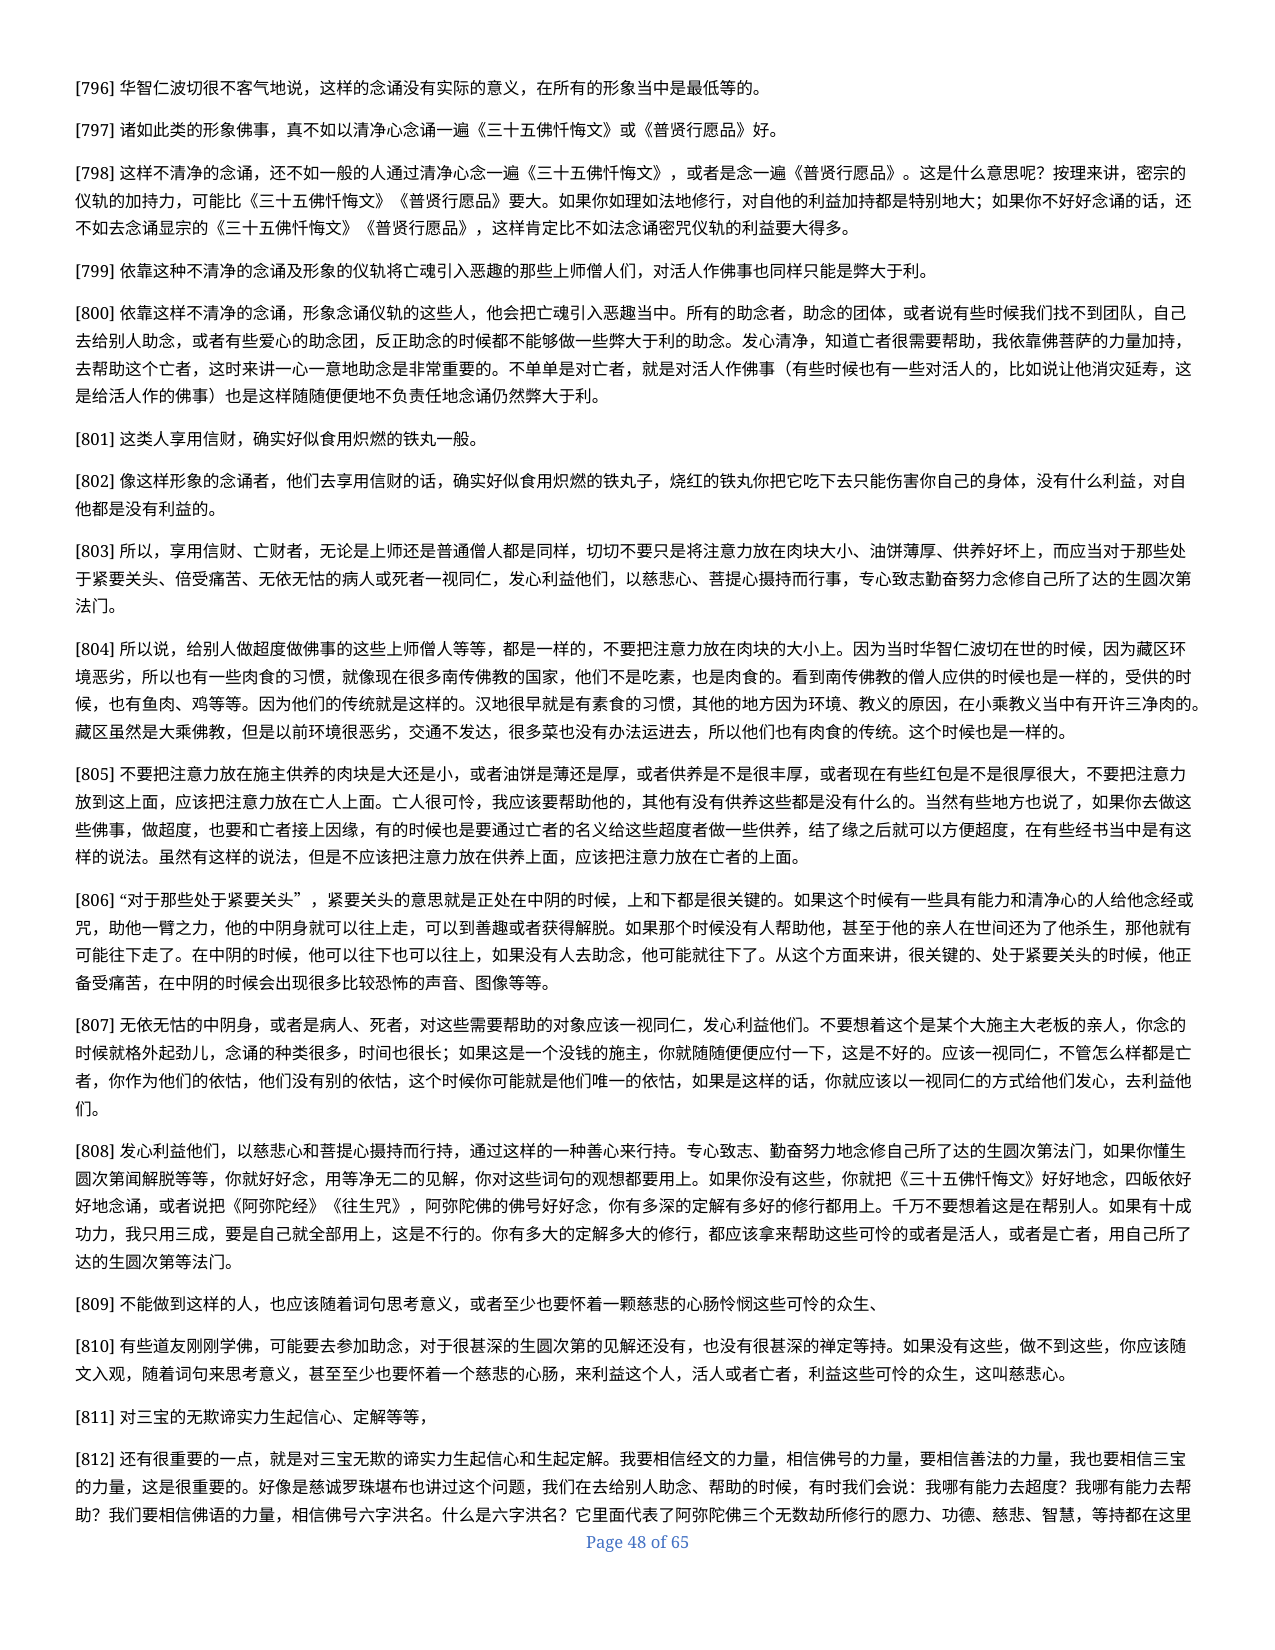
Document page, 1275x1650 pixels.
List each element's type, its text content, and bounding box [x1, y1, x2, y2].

text [800] 依靠这样不清净的念诵，形象念诵仪轨的这些人，他会把亡魂引入恶趣当中。所有的助念者，助念的团体，或者说有些时候我们找不到团队，自己去给别人助念，或者有些爱心的助念团，反正助念的时候都不能够做一些弊大于利的助念。发心清净，知道亡者很需要帮助，我依靠佛菩萨的力量加持，去帮助这个亡者，这时来讲一心一意地助念是非常重要的。不单单是对亡者，就是对活人作佛事（有些时候也有一些对活人的，比如说让他消灾延寿，这是给活人作的佛事）也是这样随随便便地不负责任地念诵仍然弊大于利。 [75, 300, 1200, 407]
text [805] 不要把注意力放在施主供养的肉块是大还是小，或者油饼是薄还是厚，或者供养是不是很丰厚，或者现在有些红包是不是很厚很大，不要把注意力放到这上面，应该把注意力放在亡人上面。亡人很可怜，我应该要帮助他的，其他有没有供养这些都是没有什么的。当然有些地方也说了，如果你去做这些佛事，做超度，也要和亡者接上因缘，有的时候也是要通过亡者的名义给这些超度者做一些供养，结了缘之后就可以方便超度，在有些经书当中是有这样的说法。虽然有这样的说法，但是不应该把注意力放在供养上面，应该把注意力放在亡者的上面。 [75, 761, 1200, 869]
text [75, 1446, 1200, 1526]
text [797] 诸如此类的形象佛事，真不如以清净心念诵一遍《三十五佛忏悔文》或《普贤行愿品》好。 [75, 117, 1200, 142]
text [806] “对于那些处于紧要关头”，紧要关头的意思就是正处在中阴的时候，上和下都是很关键的。如果这个时候有一些具有能力和清净心的人给他念经或咒，助他一臂之力，他的中阴身就可以往上走，可以到善趣或者获得解脱。如果那个时候没有人帮助他，甚至于他的亲人在世间还为了他杀生，那他就有可能往下走了。在中阴的时候，他可以往下也可以往上，如果没有人去助念，他可能就往下了。从这个方面来讲，很关键的、处于紧要关头的时候，他正备受痛苦，在中阴的时候会出现很多比较恐怖的声音、图像等等。 [75, 887, 1200, 994]
text [796] 华智仁波切很不客气地说，这样的念诵没有实际的意义，在所有的形象当中是最低等的。 [75, 75, 1200, 99]
text [803] 所以，享用信财、亡财者，无论是上师还是普通僧人都是同样，切切不要只是将注意力放在肉块大小、油饼薄厚、供养好坏上，而应当对于那些处于紧要关头、倍受痛苦、无依无怙的病人或死者一视同仁，发心利益他们，以慈悲心、菩提心摄持而行事，专心致志勤奋努力念修自己所了达的生圆次第法门。 [75, 538, 1200, 618]
text [798] 这样不清净的念诵，还不如一般的人通过清净心念一遍《三十五佛忏悔文》，或者是念一遍《普贤行愿品》。这是什么意思呢？按理来讲，密宗的仪轨的加持力，可能比《三十五佛忏悔文》《普贤行愿品》要大。如果你如理如法地修行，对自他的利益加持都是特别地大；如果你不好好念诵的话，还不如去念诵显宗的《三十五佛忏悔文》《普贤行愿品》，这样肯定比不如法念诵密咒仪轨的利益要大得多。 [75, 160, 1200, 239]
text [804] 所以说，给别人做超度做佛事的这些上师僧人等等，都是一样的，不要把注意力放在肉块的大小上。因为当时华智仁波切在世的时候，因为藏区环境恶劣，所以也有一些肉食的习惯，就像现在很多南传佛教的国家，他们不是吃素，也是肉食的。看到南传佛教的僧人应供的时候也是一样的，受供的时候，也有鱼肉、鸡等等。因为他们的传统就是这样的。汉地很早就是有素食的习惯，其他的地方因为环境、教义的原因，在小乘教义当中有开许三净肉的。藏区虽然是大乘佛教，但是以前环境很恶劣，交通不发达，很多菜也没有办法运进去，所以他们也有肉食的传统。这个时候也是一样的。 [75, 636, 1200, 743]
text [801] 这类人享用信财，确实好似食用炽燃的铁丸一般。 [75, 426, 1200, 450]
text [807] 无依无怙的中阴身，或者是病人、死者，对这些需要帮助的对象应该一视同仁，发心利益他们。不要想着这个是某个大施主大老板的亲人，你念的时候就格外起劲儿，念诵的种类很多，时间也很长；如果这是一个没钱的施主，你就随随便便应付一下，这是不好的。应该一视同仁，不管怎么样都是亡者，你作为他们的依怙，他们没有别的依怙，这个时候你可能就是他们唯一的依怙，如果是这样的话，你就应该以一视同仁的方式给他们发心，去利益他们。 [75, 1012, 1200, 1120]
text [799] 依靠这种不清净的念诵及形象的仪轨将亡魂引入恶趣的那些上师僧人们，对活人作佛事也同样只能是弊大于利。 [75, 258, 1200, 282]
text [808] 发心利益他们，以慈悲心和菩提心摄持而行持，通过这样的一种善心来行持。专心致志、勤奋努力地念修自己所了达的生圆次第法门，如果你懂生圆次第闻解脱等等，你就好好念，用等净无二的见解，你对这些词句的观想都要用上。如果你没有这些，你就把《三十五佛忏悔文》好好地念，四皈依好好地念诵，或者说把《阿弥陀经》《往生咒》，阿弥陀佛的佛号好好念，你有多深的定解有多好的修行都用上。千万不要想着这是在帮别人。如果有十成功力，我只用三成，要是自己就全部用上，这是不行的。你有多大的定解多大的修行，都应该拿来帮助这些可怜的或者是活人，或者是亡者，用自己所了达的生圆次第等法门。 [75, 1138, 1200, 1273]
text [811] 对三宝的无欺谛实力生起信心、定解等等， [75, 1404, 1200, 1428]
text [802] 像这样形象的念诵者，他们去享用信财的话，确实好似食用炽燃的铁丸子，烧红的铁丸你把它吃下去只能伤害你自己的身体，没有什么利益，对自他都是没有利益的。 [75, 468, 1200, 520]
text [810] 有些道友刚刚学佛，可能要去参加助念，对于很甚深的生圆次第的见解还没有，也没有很甚深的禅定等持。如果没有这些，做不到这些，你应该随文入观，随着词句来思考意义，甚至至少也要怀着一个慈悲的心肠，来利益这个人，活人或者亡者，利益这些可怜的众生，这叫慈悲心。 [75, 1333, 1200, 1386]
text [809] 不能做到这样的人，也应该随着词句思考意义，或者至少也要怀着一颗慈悲的心肠怜悯这些可怜的众生、 [75, 1291, 1200, 1315]
